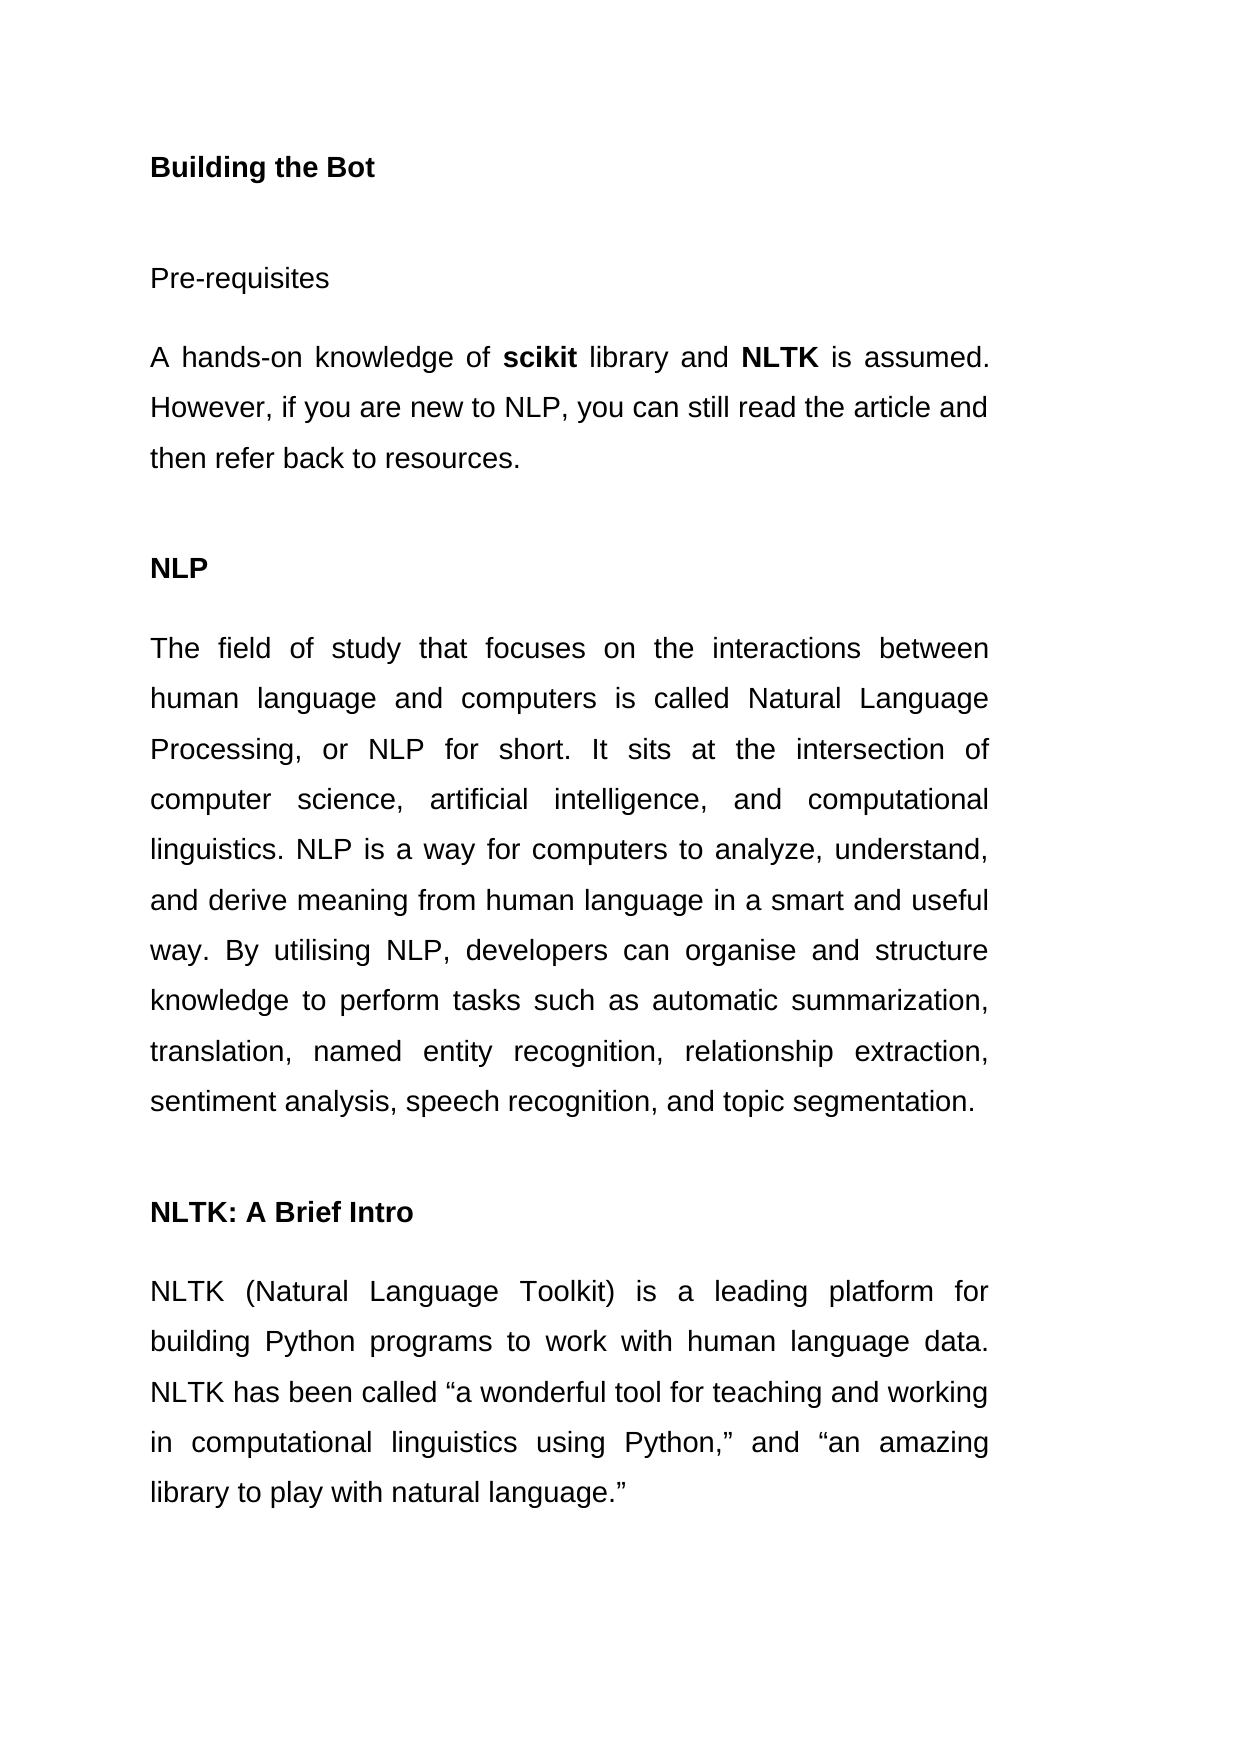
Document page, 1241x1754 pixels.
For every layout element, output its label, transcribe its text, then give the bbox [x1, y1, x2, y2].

text The field of study that focuses on the interactions between human language and computers is called Natural Language Processing, or NLP for short. It sits at the intersection of computer science, artificial intelligence, and computational linguistics. NLP is a way for computers to analyze, understand, and derive meaning from human language in a smart and useful way. By utilising NLP, developers can organise and structure knowledge to perform tasks such as automatic summarization, translation, named entity recognition, relationship extraction, sentiment analysis, speech recognition, and topic segmentation. [150, 631, 990, 1117]
text NLTK (Natural Language Toolkit) is a leading platform for building Python programs to work with human language data. NLTK has been called “a wonderful tool for teaching and working in computational linguistics using Python,” and “an amazing library to play with natural language.” [150, 1274, 990, 1509]
subtitle Pre-requisites [150, 261, 990, 294]
subtitle Building the Bot [150, 150, 990, 183]
subtitle NLP [150, 552, 990, 585]
text A hands-on knowledge of scikit library and NLTK is assumed. However, if you are new to NLP, you can still read the article and then refer back to resources. [150, 340, 990, 474]
subtitle NLTK: A Brief Intro [150, 1194, 990, 1228]
